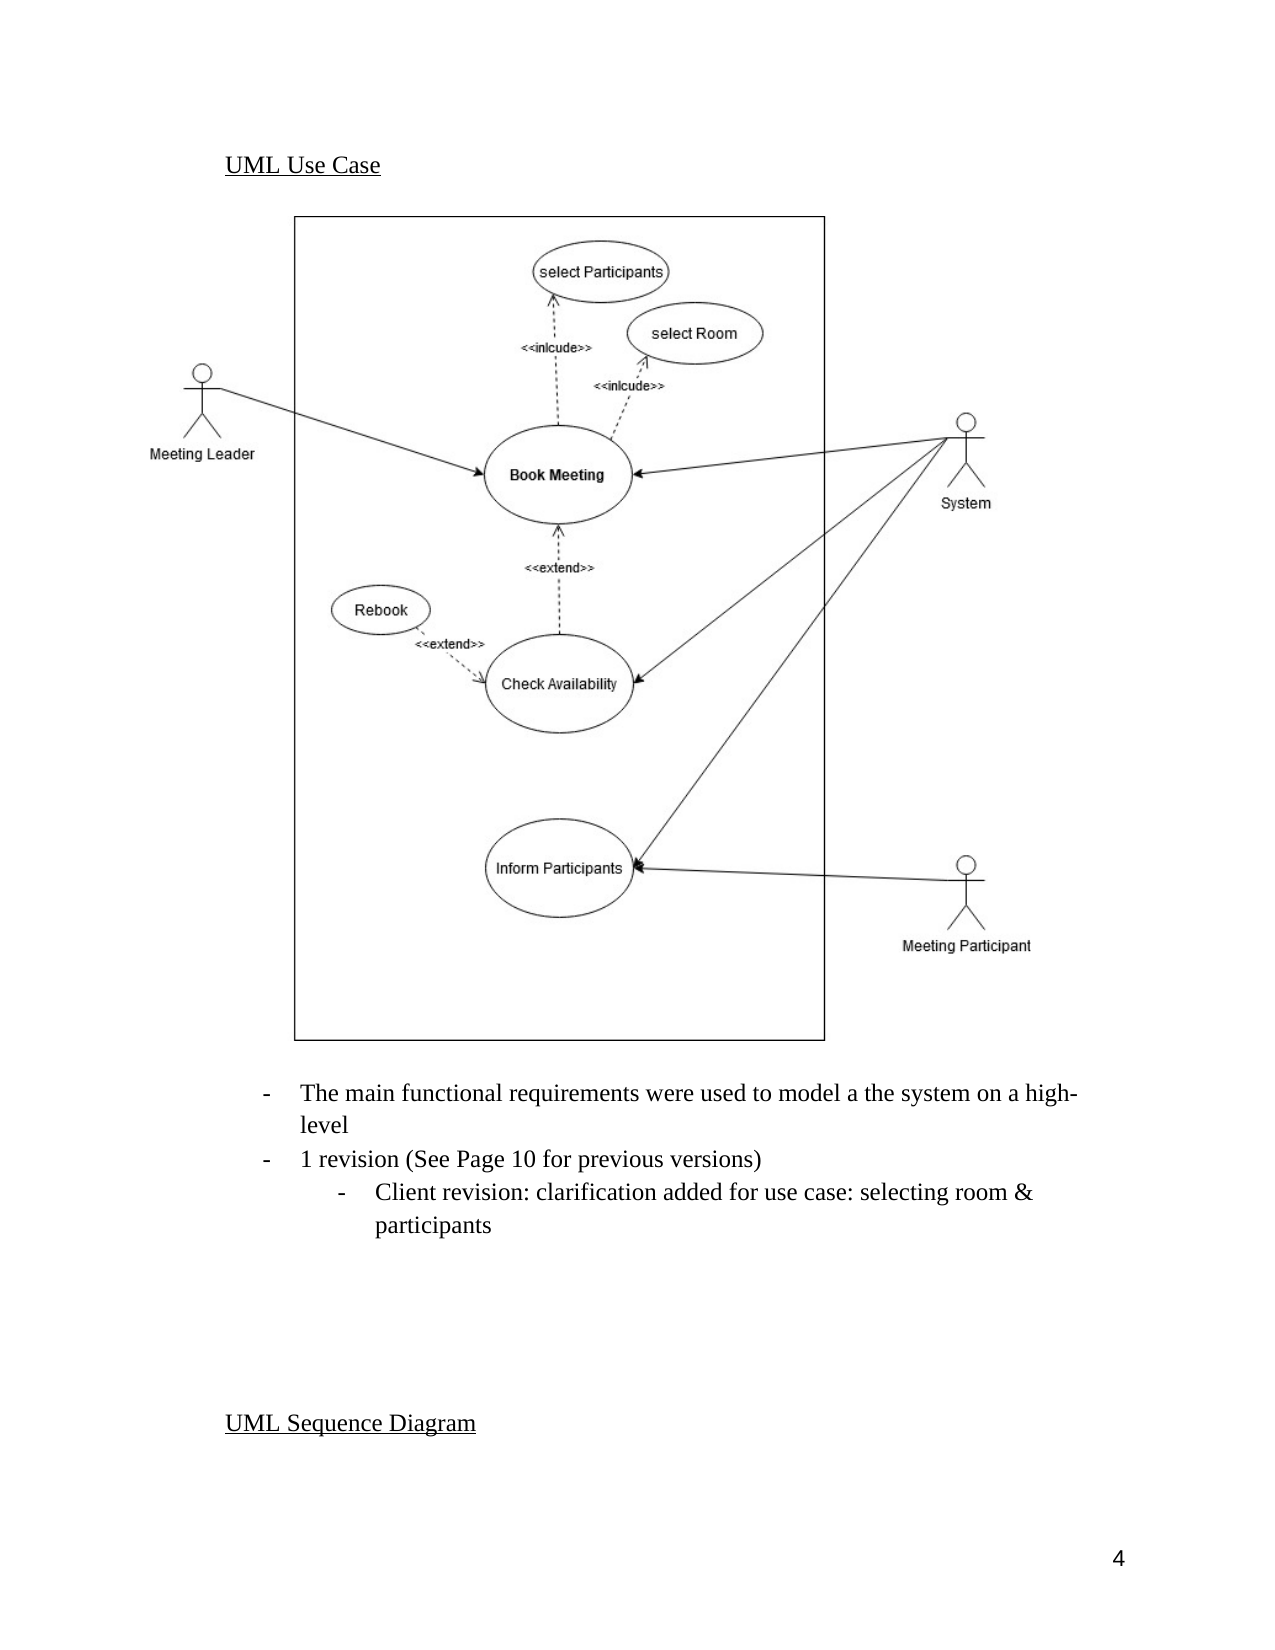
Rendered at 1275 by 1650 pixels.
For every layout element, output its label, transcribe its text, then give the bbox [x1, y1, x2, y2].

text UML Use Case [150, 150, 1125, 179]
text UML Sequence Diagram [150, 1408, 1125, 1437]
list Client revision: clarification added for use case: selecting room & participants [337, 1177, 1125, 1238]
list The main functional requirements were used to model a the system on a high-level [262, 1078, 1125, 1139]
picture [150, 216, 1031, 1041]
list 1 revision (See Page 10 for previous versions) [262, 1144, 1125, 1172]
